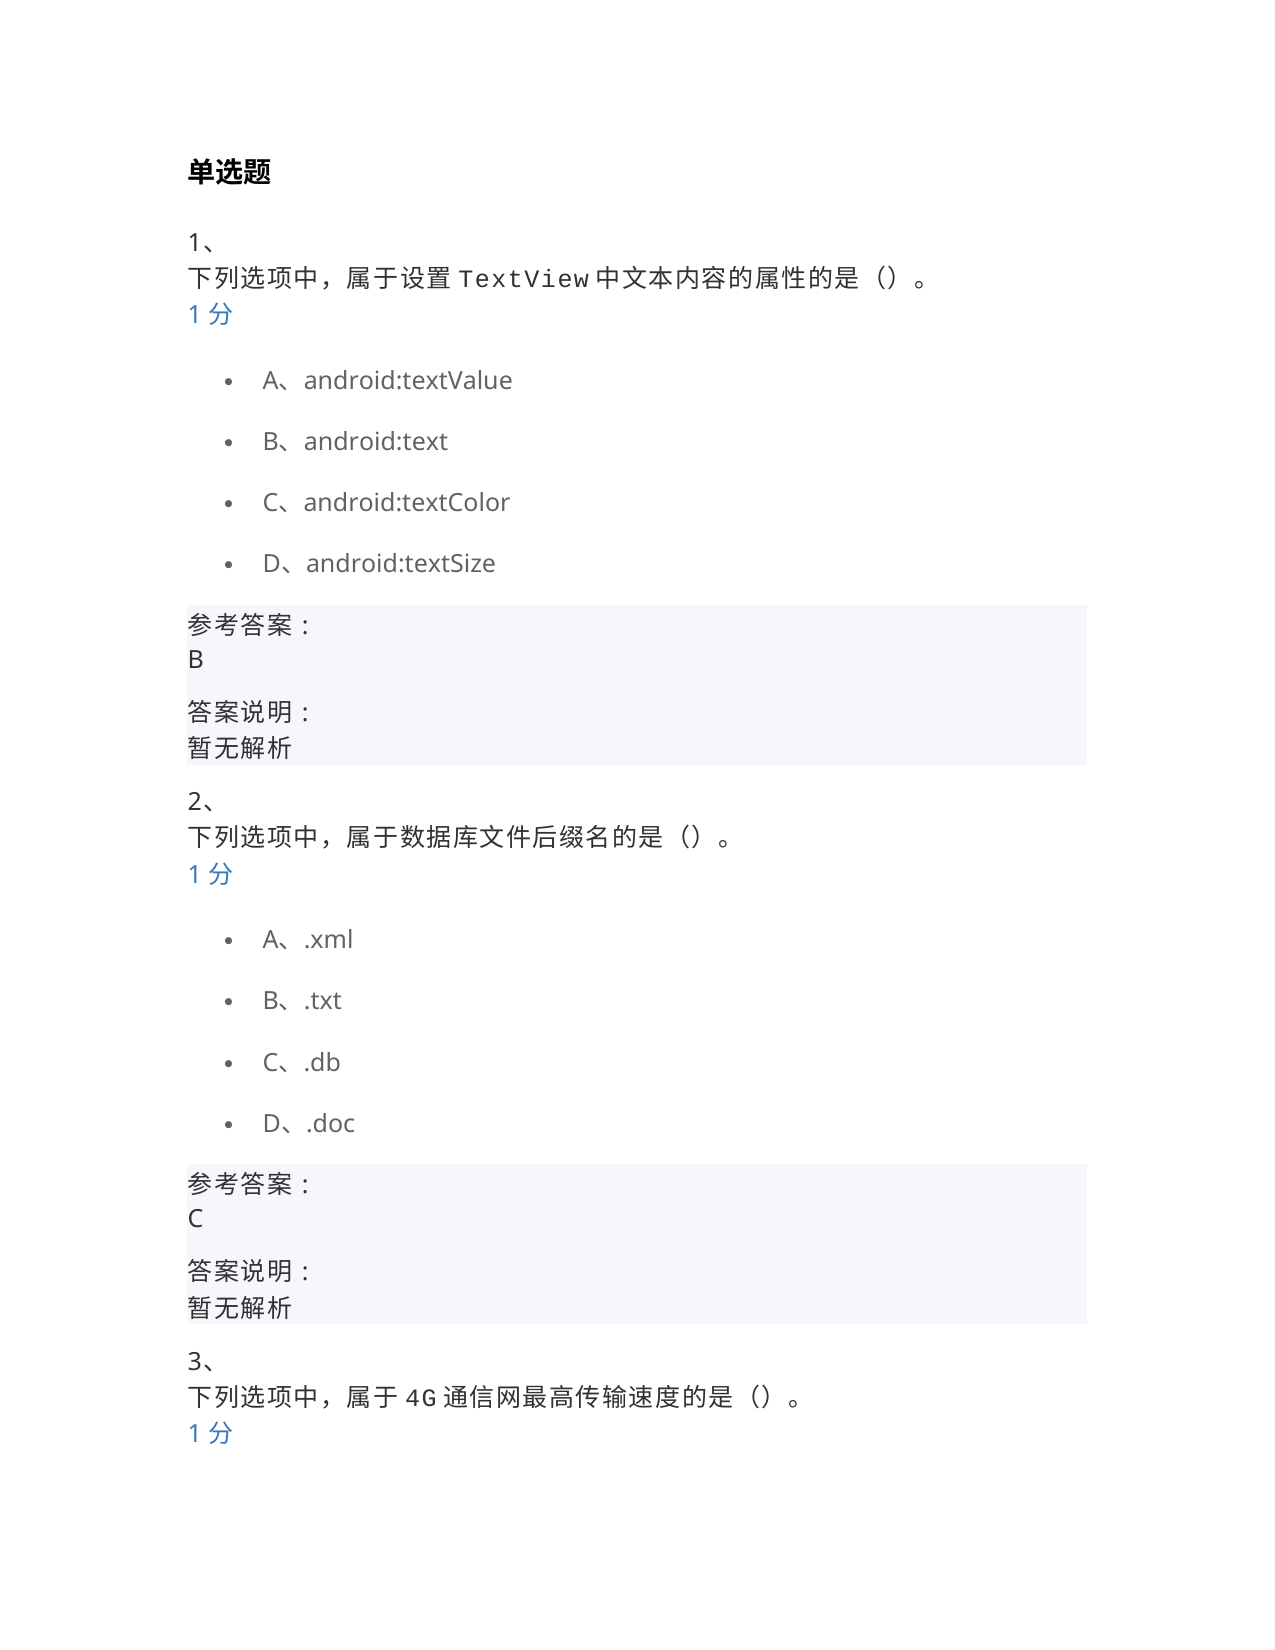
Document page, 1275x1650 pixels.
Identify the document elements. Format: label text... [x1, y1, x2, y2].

list A、.xml [225, 919, 1087, 956]
list C、.db [225, 1042, 1087, 1078]
text 答案说明 : [187, 692, 1087, 729]
list A、android:textValue [225, 360, 1087, 396]
text 参考答案 : [187, 1164, 1087, 1201]
list B、.txt [225, 981, 1087, 1017]
text 暂无解析 [187, 729, 1087, 765]
text 暂无解析 [187, 1288, 1087, 1324]
text 参考答案 : [187, 605, 1087, 641]
text 1分 [187, 1414, 1087, 1450]
text 3、 [187, 1341, 1087, 1377]
text C [187, 1201, 1087, 1235]
text 1分 [187, 295, 1087, 331]
text 1、 [187, 222, 1087, 258]
list C、android:textColor [225, 483, 1087, 519]
text 单选题 [187, 150, 1087, 191]
text B [187, 641, 1087, 676]
list D、android:textSize [225, 544, 1087, 580]
text 下列选项中，属于设置TextView中文本内容的属性的是（）。 [187, 258, 1087, 295]
text 下列选项中，属于4G通信网最高传输速度的是（）。 [187, 1377, 1087, 1414]
text 下列选项中，属于数据库文件后缀名的是（）。 [187, 818, 1087, 854]
text 1分 [187, 854, 1087, 890]
text 2、 [187, 782, 1087, 818]
text 答案说明 : [187, 1252, 1087, 1288]
list B、android:text [225, 421, 1087, 458]
list D、.doc [225, 1103, 1087, 1139]
